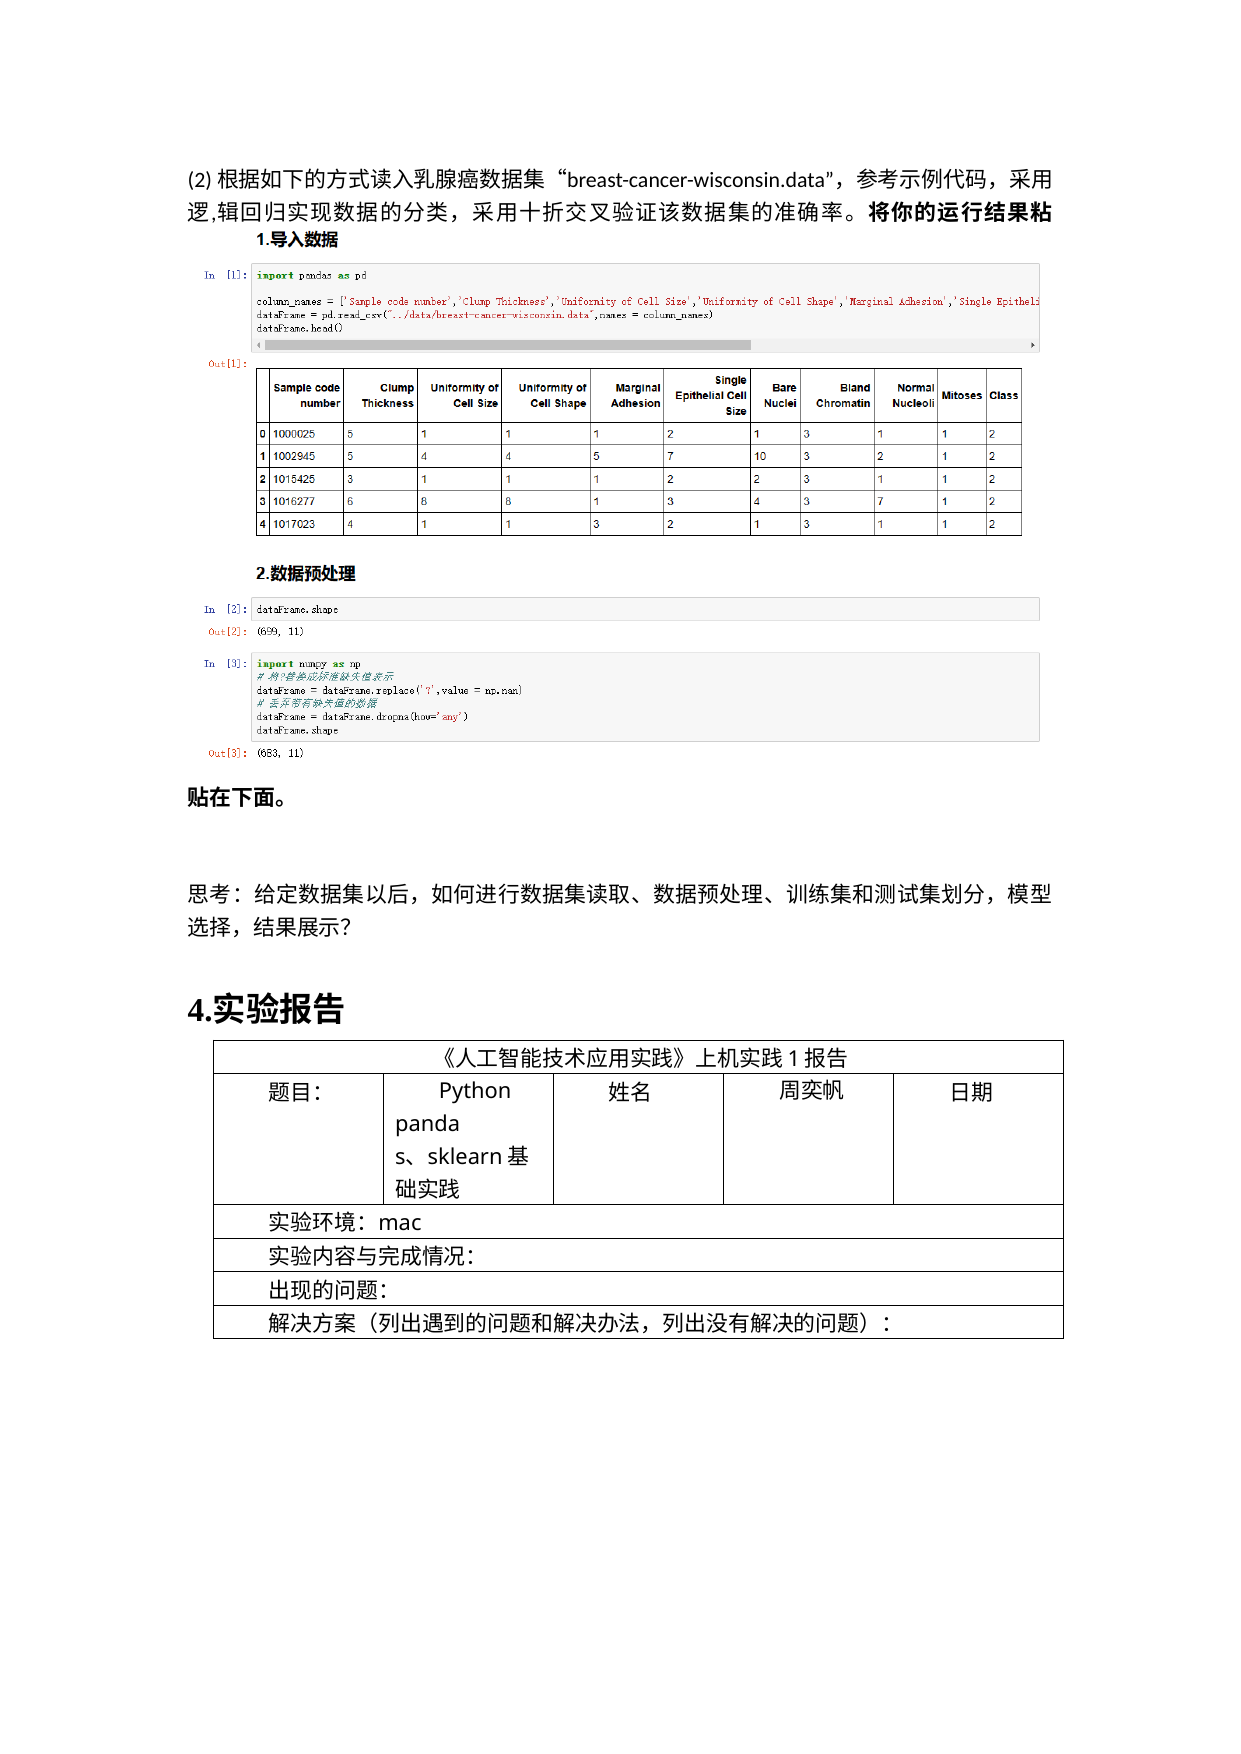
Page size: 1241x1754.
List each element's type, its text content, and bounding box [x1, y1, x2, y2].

table_header 《人工智能技术应用实践》上机实践1报告 [214, 1041, 1063, 1073]
table_cell 日期 [894, 1074, 1063, 1204]
table_cell 实验环境：mac [214, 1205, 1063, 1238]
table_cell 出现的问题： [214, 1272, 1063, 1305]
table_cell 姓名 [554, 1074, 723, 1204]
table_cell 实验内容与完成情况： [214, 1239, 1063, 1271]
picture [187, 227, 1053, 765]
subtitle 4.实验报告 [187, 974, 1053, 1039]
table_cell Python pandas、sklearn基础实践 [384, 1074, 553, 1204]
text 思考：给定数据集以后，如何进行数据集读取、数据预处理、训练集和测试集划分，模型选择，结果展示？ [187, 877, 1053, 942]
text (2) 根据如下的方式读入乳腺癌数据集“breast-cancer-wisconsin.data”，参考示例代码，采用逻,辑回归实现数据的分类，采用十折交叉验证该数据集的准确率。将你的运行结果粘贴在下面。 [187, 162, 1053, 227]
text (2) 根据如下的方式读入乳腺癌数据集“breast-cancer-wisconsin.data”，参考示例代码，采用逻,辑回归实现数据的分类，采用十折交叉验证该数据集的准确率。将你的运行结果粘贴在下面。 [187, 765, 1053, 812]
table_cell 题目： [214, 1074, 383, 1204]
table_cell 周奕帆 [724, 1074, 893, 1204]
table_cell 解决方案（列出遇到的问题和解决办法，列出没有解决的问题）： [214, 1306, 1063, 1338]
